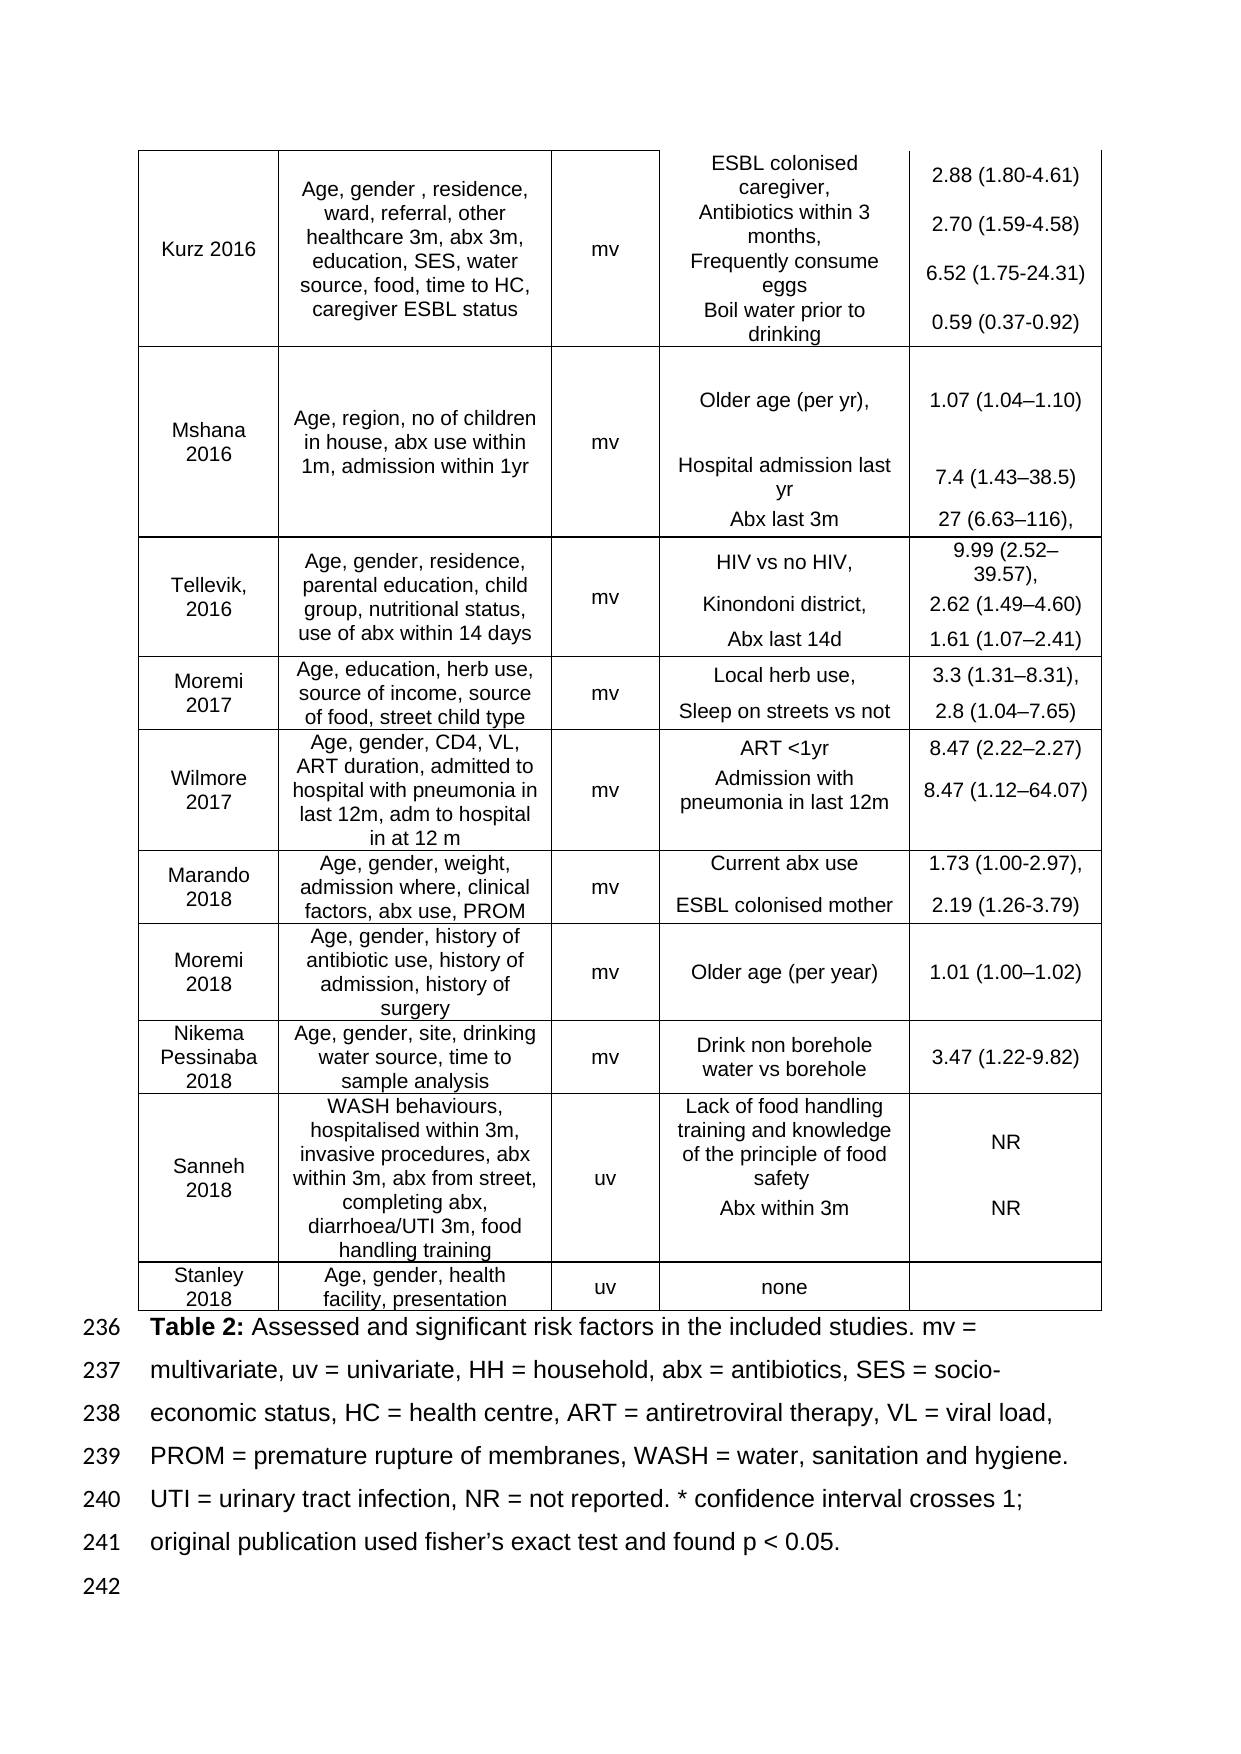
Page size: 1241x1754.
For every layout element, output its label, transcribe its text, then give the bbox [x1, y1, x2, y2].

table_cell 3.3 (1.31–8.31), [910, 657, 1101, 692]
table_cell mv [552, 151, 659, 346]
table_cell Age, gender, weight, admission where, clinical factors, abx use, PROM [279, 851, 551, 923]
table_cell Sleep on streets vs not [660, 692, 909, 729]
table_cell Admission with pneumonia in last 12m [660, 765, 909, 813]
table_cell 2.8 (1.04–7.65) [910, 692, 1101, 729]
table_cell Moremi 2017 [139, 657, 278, 729]
text Table 2: Assessed and significant risk factors in the included studies. mv = multivariate, uv = univariate, HH = household, abx = antibiotics, SES = socio-economic status, HC = health centre, ART = antiretroviral therapy, VL = viral load, PROM = premature rupture of membranes, WASH = water, sanitation and hygiene. UTI = urinary tract infection, NR = not reported. * confidence interval crosses 1; original publication used fisher’s exact test and found p < 0.05. [150, 1311, 1090, 1556]
table_cell Age, gender, site, drinking water source, time to sample analysis [279, 1021, 551, 1093]
table_cell 9.99 (2.52–39.57), [910, 538, 1101, 585]
table_cell mv [552, 924, 659, 1020]
table_cell 2.19 (1.26-3.79) [910, 885, 1101, 923]
table_cell Lack of food handling training and knowledge of the principle of food safety [660, 1094, 909, 1189]
table_cell Abx within 3m [660, 1190, 909, 1225]
table_cell 3.47 (1.22-9.82) [910, 1021, 1101, 1093]
table_cell ESBL colonised mother [660, 885, 909, 923]
table_cell mv [552, 730, 659, 850]
table_cell 1.07 (1.04–1.10) [910, 347, 1101, 452]
table_cell [910, 1263, 1101, 1310]
table_cell Mshana 2016 [139, 347, 278, 536]
table_cell 2.62 (1.49–4.60) [910, 585, 1101, 621]
table_cell Age, gender, health facility, presentation [279, 1263, 551, 1310]
table_cell Older age (per year) [660, 924, 909, 1020]
table_cell mv [552, 347, 659, 536]
table_cell Age, education, herb use, source of income, source of food, street child type [279, 657, 551, 729]
table_cell mv [552, 1021, 659, 1093]
table_cell 1.73 (1.00-2.97), [910, 851, 1101, 885]
table_cell Kurz 2016 [139, 151, 278, 346]
table_cell 2.88 (1.80-4.61) [910, 150, 1101, 199]
table_cell 0.59 (0.37-0.92) [910, 297, 1101, 346]
table_cell uv [552, 1263, 659, 1310]
table_cell Antibiotics within 3 months, [660, 199, 909, 248]
table_cell 8.47 (2.22–2.27) [910, 730, 1101, 764]
table_cell Age, gender, history of antibiotic use, history of admission, history of surgery [279, 924, 551, 1020]
table_cell HIV vs no HIV, [660, 538, 909, 585]
table_cell [910, 1225, 1101, 1261]
table_cell mv [552, 851, 659, 923]
table_cell mv [552, 538, 659, 656]
table_cell [660, 814, 909, 850]
table_cell Local herb use, [660, 657, 909, 692]
table_cell Nikema Pessinaba 2018 [139, 1021, 278, 1093]
table_cell ESBL colonised caregiver, [660, 150, 910, 199]
table_cell Drink non borehole water vs borehole [660, 1021, 909, 1093]
table_cell 6.52 (1.75-24.31) [910, 248, 1101, 297]
table_cell Older age (per yr), [660, 347, 909, 452]
table_cell Kinondoni district, [660, 585, 909, 621]
table_cell Boil water prior to drinking [660, 297, 909, 346]
table_cell Age, gender, residence, parental education, child group, nutritional status, use of abx within 14 days [279, 538, 551, 656]
table_cell [660, 1225, 909, 1261]
table_cell Age, gender, CD4, VL, ART duration, admitted to hospital with pneumonia in last 12m, adm to hospital in at 12 m [279, 730, 551, 850]
table_cell Abx last 3m [660, 501, 909, 536]
table_cell Abx last 14d [660, 621, 909, 656]
table_cell Age, region, no of children in house, abx use within 1m, admission within 1yr [279, 347, 551, 536]
table_cell ART <1yr [660, 730, 909, 764]
table_cell Age, gender , residence, ward, referral, other healthcare 3m, abx 3m, education, SES, water source, food, time to HC, caregiver ESBL status [279, 151, 551, 346]
table_cell Sanneh 2018 [139, 1094, 278, 1261]
table_cell 1.61 (1.07–2.41) [910, 621, 1101, 656]
table_cell WASH behaviours, hospitalised within 3m, invasive procedures, abx within 3m, abx from street, completing abx, diarrhoea/UTI 3m, food handling training [279, 1094, 551, 1261]
table_cell Moremi 2018 [139, 924, 278, 1020]
table_cell NR [910, 1094, 1101, 1189]
table_cell Tellevik, 2016 [139, 538, 278, 656]
table_cell Stanley 2018 [139, 1263, 278, 1310]
table_cell 8.47 (1.12–64.07) [910, 765, 1101, 813]
table_cell none [660, 1263, 909, 1310]
table_cell Frequently consume eggs [660, 248, 909, 297]
table_cell Marando 2018 [139, 851, 278, 923]
table_cell 1.01 (1.00–1.02) [910, 924, 1101, 1020]
table_cell Wilmore 2017 [139, 730, 278, 850]
table_cell mv [552, 657, 659, 729]
table_cell 2.70 (1.59-4.58) [910, 199, 1101, 248]
table_cell uv [552, 1094, 659, 1261]
table_cell Current abx use [660, 851, 909, 885]
table_cell 7.4 (1.43–38.5) [910, 452, 1101, 501]
table_cell NR [910, 1190, 1101, 1225]
table_cell Hospital admission last yr [660, 452, 909, 501]
table_cell 27 (6.63–116), [910, 501, 1101, 536]
table_cell [910, 814, 1101, 850]
